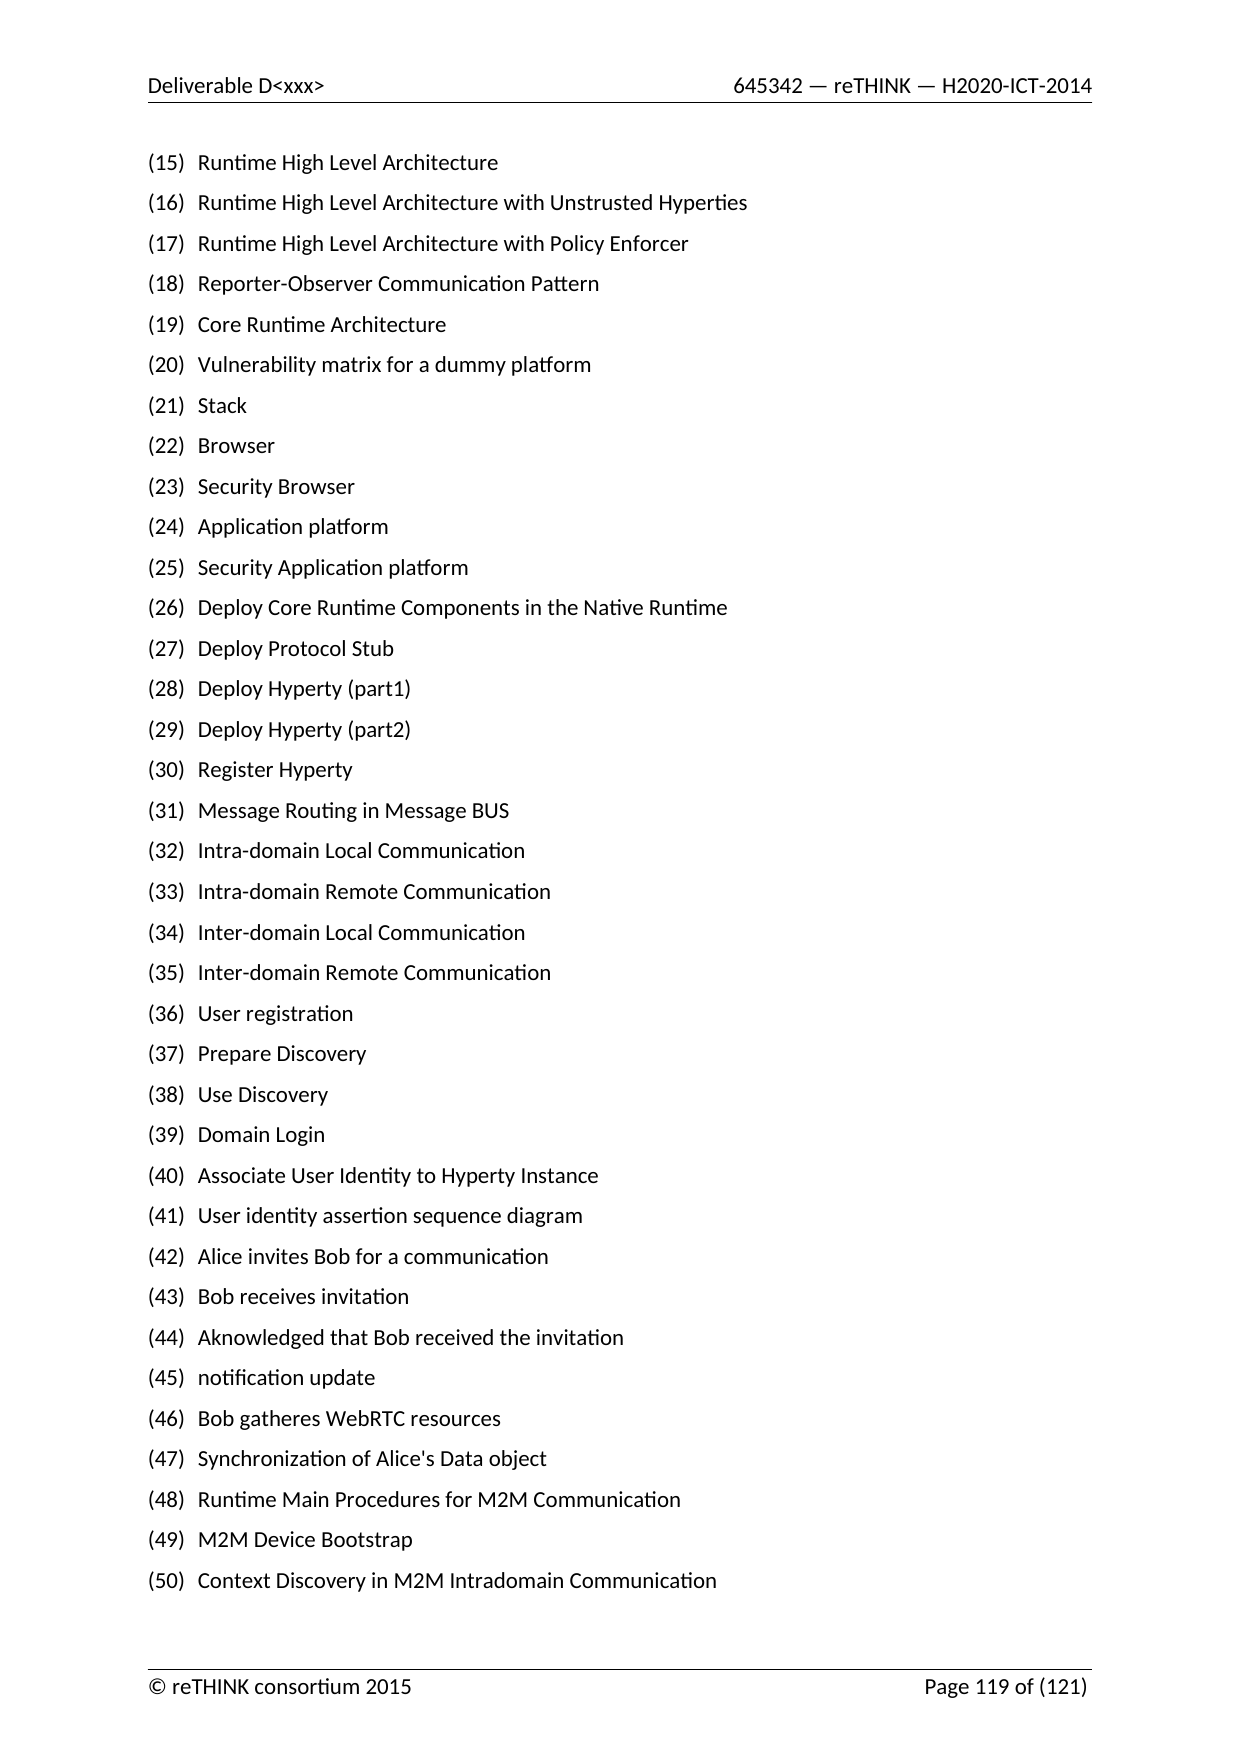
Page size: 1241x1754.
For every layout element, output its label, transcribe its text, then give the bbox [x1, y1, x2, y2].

list Security Browser [148, 472, 1092, 500]
list Inter-domain Remote Communication [148, 958, 1092, 986]
list Reporter-Observer Communication Pattern [148, 269, 1092, 297]
list Deploy Hyperty (part1) [148, 674, 1092, 702]
list Bob receives invitation [148, 1282, 1092, 1310]
list Message Routing in Message BUS [148, 796, 1092, 824]
list Core Runtime Architecture [148, 310, 1092, 338]
list Inter-domain Local Communication [148, 918, 1092, 946]
list Browser [148, 431, 1092, 459]
list Associate User Identity to Hyperty Instance [148, 1161, 1092, 1189]
list Runtime High Level Architecture with Policy Enforcer [148, 229, 1092, 257]
list Deploy Protocol Stub [148, 634, 1092, 662]
list Prepare Discovery [148, 1039, 1092, 1067]
list Use Discovery [148, 1080, 1092, 1108]
list Aknowledged that Bob received the invitation [148, 1323, 1092, 1351]
list Runtime Main Procedures for M2M Communication [148, 1485, 1092, 1513]
list Alice invites Bob for a communication [148, 1242, 1092, 1270]
list Security Application platform [148, 553, 1092, 581]
list Register Hyperty [148, 756, 1092, 783]
list Synchronization of Alice's Data object [148, 1444, 1092, 1472]
list Domain Login [148, 1120, 1092, 1148]
list notification update [148, 1363, 1092, 1391]
list M2M Device Bootstrap [148, 1525, 1092, 1553]
list Intra-domain Remote Communication [148, 877, 1092, 905]
list Stack [148, 391, 1092, 419]
list Runtime High Level Architecture [148, 148, 1092, 176]
list Application platform [148, 512, 1092, 540]
list Deploy Core Runtime Components in the Native Runtime [148, 593, 1092, 621]
list Runtime High Level Architecture with Unstrusted Hyperties [148, 188, 1092, 216]
list Bob gatheres WebRTC resources [148, 1404, 1092, 1432]
list Deploy Hyperty (part2) [148, 715, 1092, 743]
list Vulnerability matrix for a dummy platform [148, 350, 1092, 378]
list User identity assertion sequence diagram [148, 1201, 1092, 1229]
list User registration [148, 999, 1092, 1027]
list Intra-domain Local Communication [148, 837, 1092, 864]
list Context Discovery in M2M Intradomain Communication [148, 1566, 1092, 1594]
